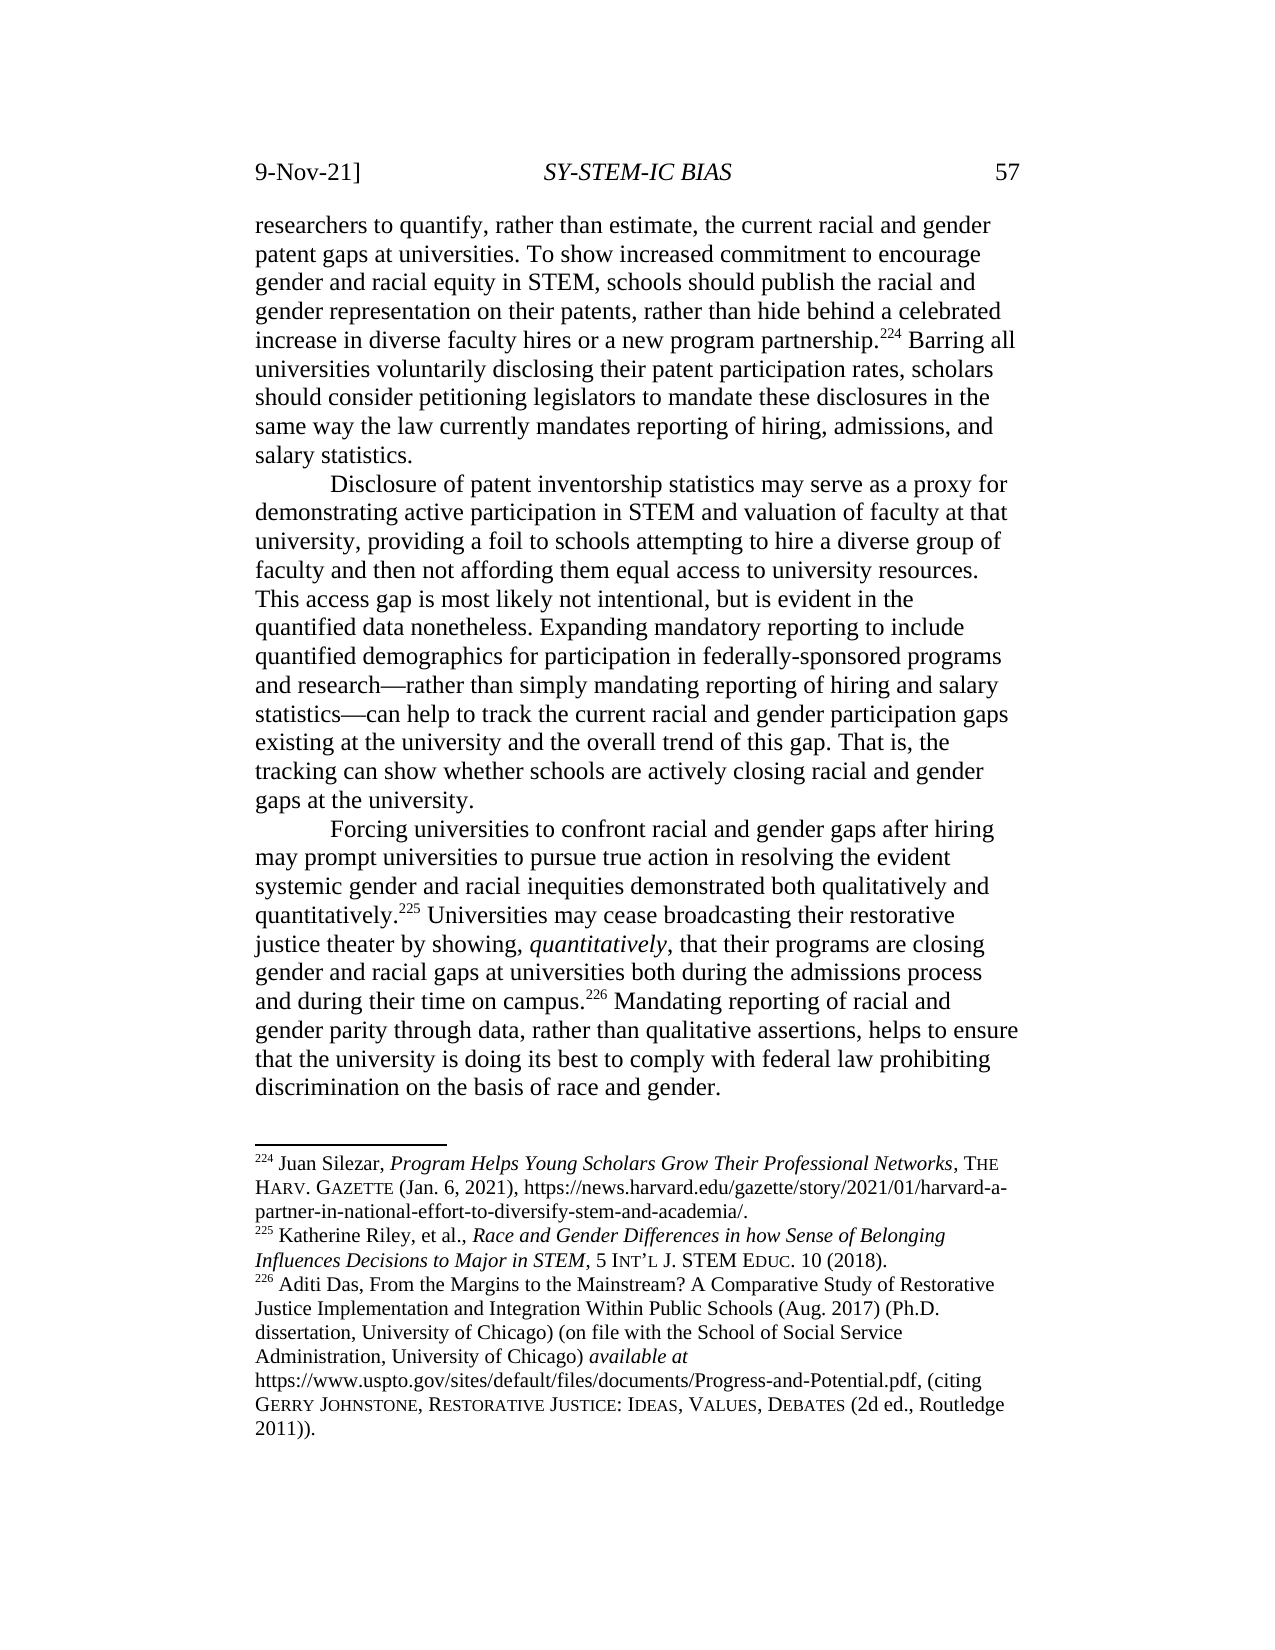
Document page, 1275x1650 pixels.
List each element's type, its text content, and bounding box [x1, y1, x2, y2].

text Currently, schools are neither obligated nor volunteering to publish inventorship statistics by race and gender. Such a publication would allow researchers to quantify, rather than estimate, the current racial and gender patent gaps at universities. To show increased commitment to encourage gender and racial equity in STEM, schools should publish the racial and gender representation on their patents, rather than hide behind a celebrated increase in diverse faculty hires or a new program partnership. Barring all universities voluntarily disclosing their patent participation rates, scholars should consider petitioning legislators to mandate these disclosures in the same way the law currently mandates reporting of hiring, admissions, and salary statistics. [255, 210, 1020, 469]
text Disclosure of patent inventorship statistics may serve as a proxy for demonstrating active participation in STEM and valuation of faculty at that university, providing a foil to schools attempting to hire a diverse group of faculty and then not affording them equal access to university resources. This access gap is most likely not intentional, but is evident in the quantified data nonetheless. Expanding mandatory reporting to include quantified demographics for participation in federally-sponsored programs and research—rather than simply mandating reporting of hiring and salary statistics—can help to track the current racial and gender participation gaps existing at the university and the overall trend of this gap. That is, the tracking can show whether schools are actively closing racial and gender gaps at the university. [255, 469, 1020, 814]
text Forcing universities to confront racial and gender gaps after hiring may prompt universities to pursue true action in resolving the evident systemic gender and racial inequities demonstrated both qualitatively and quantitatively. Universities may cease broadcasting their restorative justice theater by showing, quantitatively, that their programs are closing gender and racial gaps at universities both during the admissions process and during their time on campus. Mandating reporting of racial and gender parity through data, rather than qualitative assertions, helps to ensure that the university is doing its best to comply with federal law prohibiting discrimination on the basis of race and gender. [255, 814, 1020, 1101]
